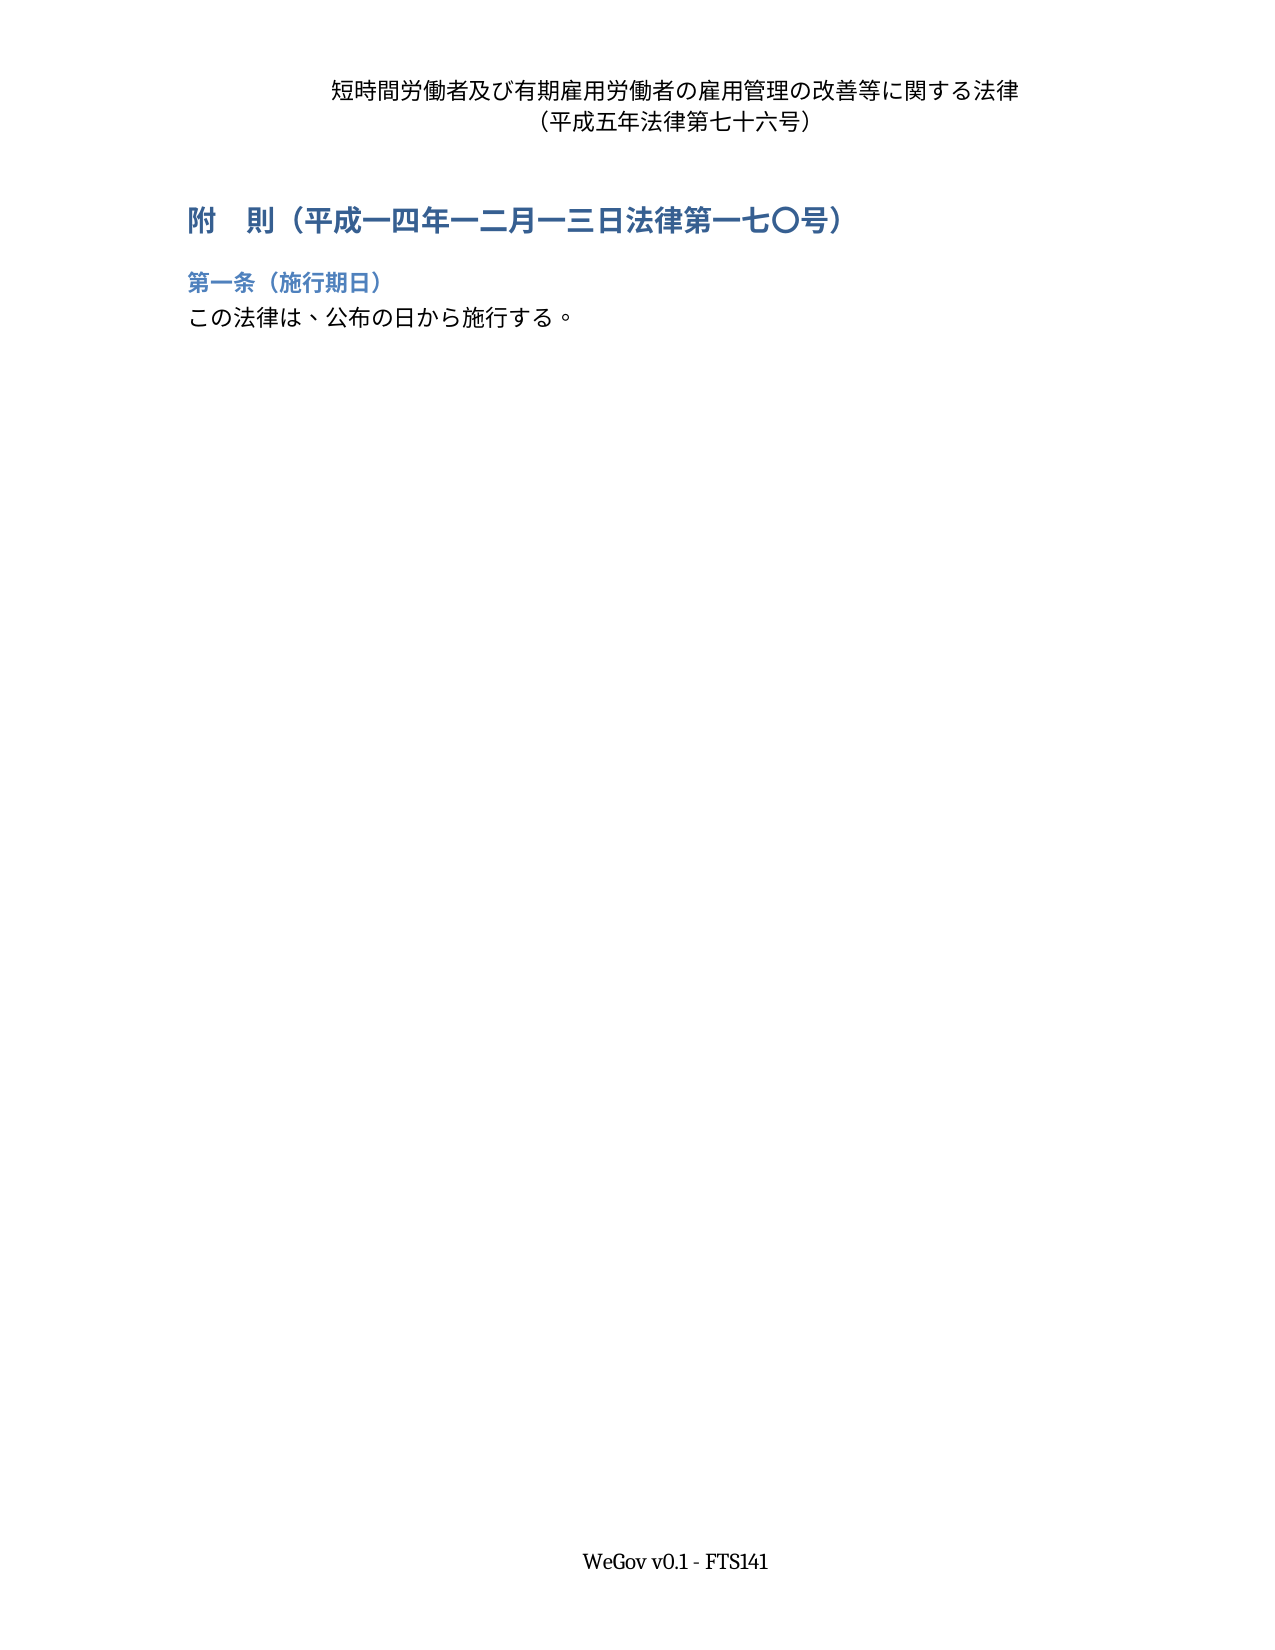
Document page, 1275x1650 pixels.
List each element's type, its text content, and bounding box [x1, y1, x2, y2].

text この法律は、公布の日から施行する。 [187, 302, 1087, 334]
subtitle 第一条（施行期日） [187, 266, 1087, 298]
subtitle 附 則（平成一四年一二月一三日法律第一七〇号） [187, 200, 1087, 240]
